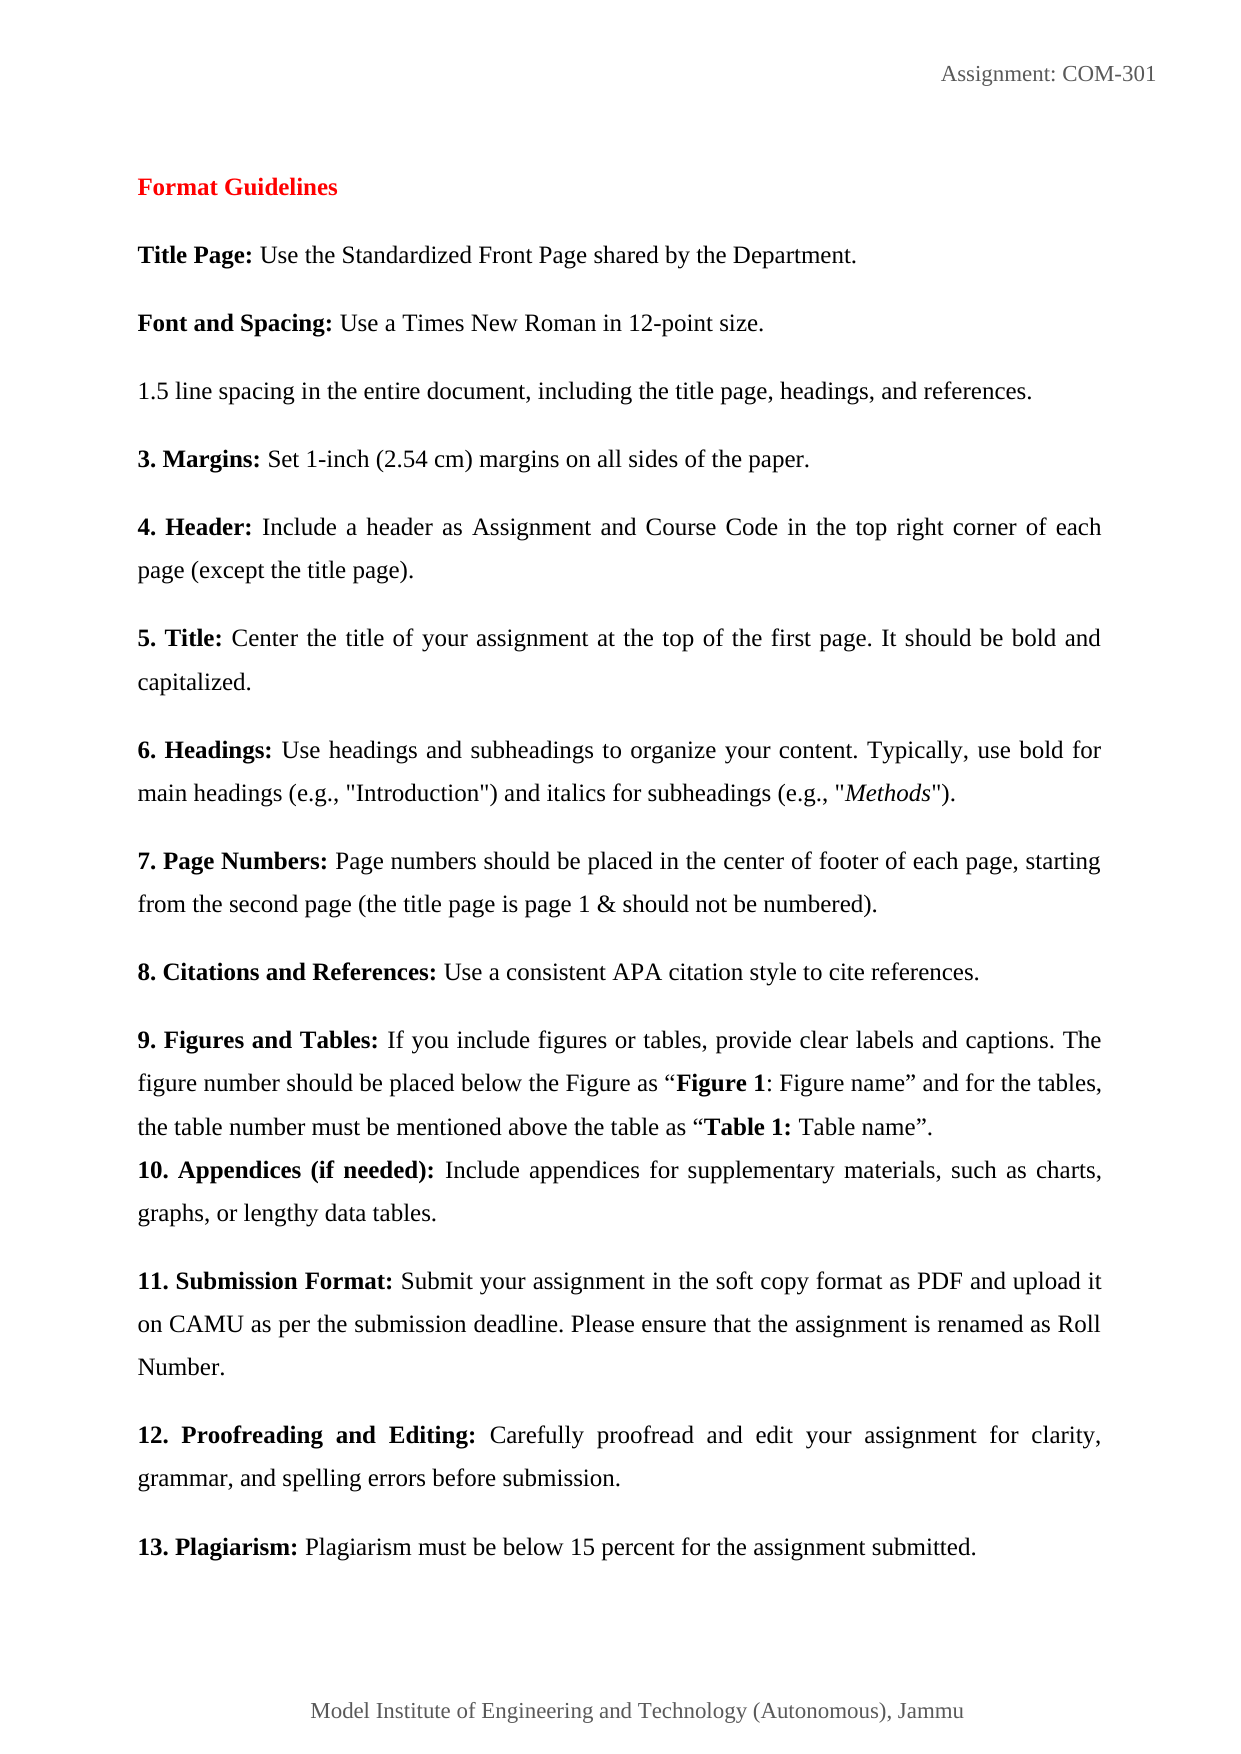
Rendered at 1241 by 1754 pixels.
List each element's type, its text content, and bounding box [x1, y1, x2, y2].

text Font and Spacing: Use a Times New Roman in 12-point size. [137, 308, 1103, 337]
text 7. Page Numbers: Page numbers should be placed in the center of footer of each page, starting from the second page (the title page is page 1 & should not be numbered). [137, 846, 1103, 918]
text 10. Appendices (if needed): Include appendices for supplementary materials, such as charts, graphs, or lengthy data tables. [137, 1155, 1103, 1227]
text Title Page: Use the Standardized Front Page shared by the Department. [118, 240, 1156, 268]
text Format Guidelines [118, 172, 1156, 200]
text 8. Citations and References: Use a consistent APA citation style to cite references. [137, 957, 1103, 986]
text 1.5 line spacing in the entire document, including the title page, headings, and references. [137, 376, 1103, 405]
text 5. Title: Center the title of your assignment at the top of the first page. It should be bold and capitalized. [137, 623, 1103, 695]
text 6. Headings: Use headings and subheadings to organize your content. Typically, use bold for main headings (e.g., "Introduction") and italics for subheadings (e.g., "Methods"). [137, 735, 1103, 807]
text 13. Plagiarism: Plagiarism must be below 15 percent for the assignment submitted. [137, 1532, 1103, 1560]
text 3. Margins: Set 1-inch (2.54 cm) margins on all sides of the paper. [137, 444, 1103, 473]
text 12. Proofreading and Editing: Carefully proofread and edit your assignment for clarity, grammar, and spelling errors before submission. [137, 1420, 1103, 1492]
text 11. Submission Format: Submit your assignment in the soft copy format as PDF and upload it on CAMU as per the submission deadline. Please ensure that the assignment is renamed as Roll Number. [137, 1266, 1103, 1381]
text 9. Figures and Tables: If you include figures or tables, provide clear labels and captions. The figure number should be placed below the Figure as “Figure 1: Figure name” and for the tables, the table number must be mentioned above the table as “Table 1: Table name”. [137, 1025, 1103, 1140]
text 4. Header: Include a header as Assignment and Course Code in the top right corner of each page (except the title page). [137, 512, 1103, 584]
